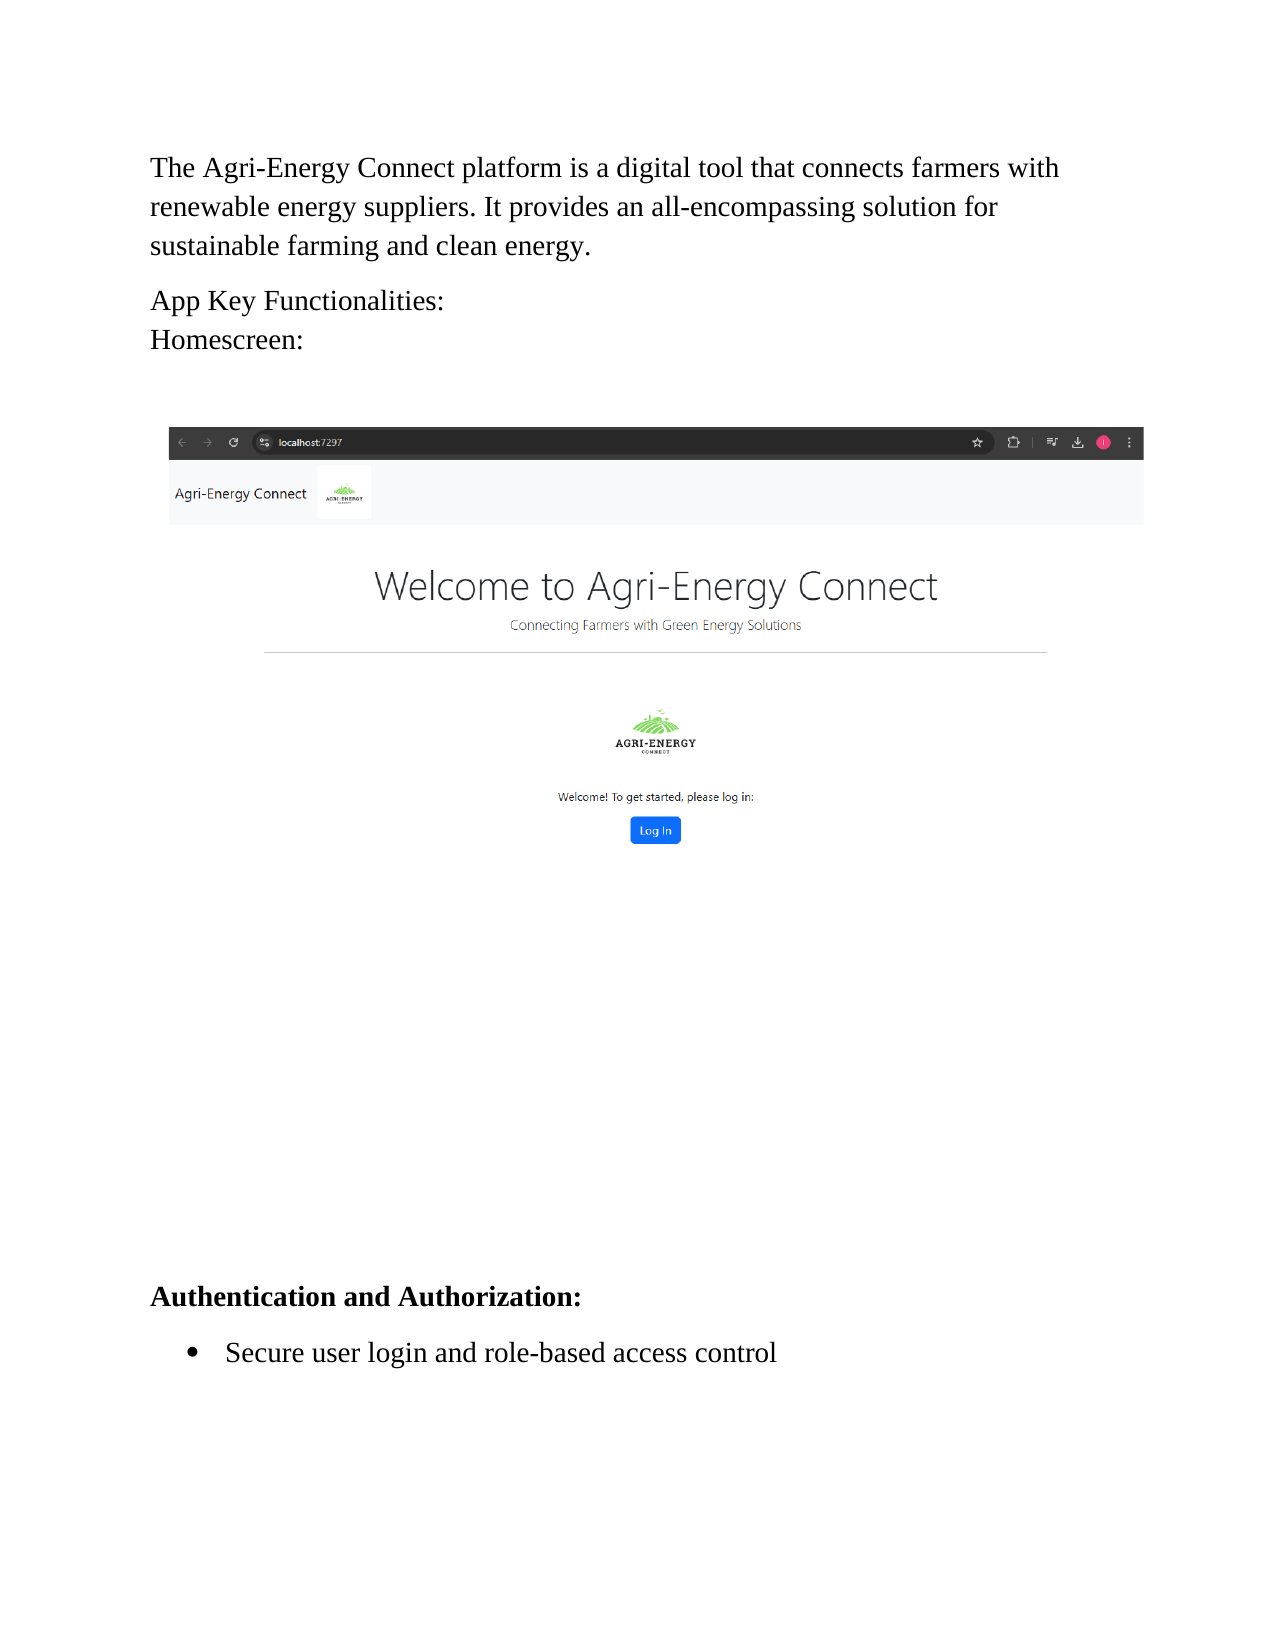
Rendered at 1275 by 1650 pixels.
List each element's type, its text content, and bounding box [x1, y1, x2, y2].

list Secure user login and role-based access control [187, 1335, 1125, 1368]
text App Key Functionalities: Homescreen: [150, 283, 1125, 356]
text Authentication and Authorization: [150, 1279, 1125, 1313]
text The Agri-Energy Connect platform is a digital tool that connects farmers with renewable energy suppliers. It provides an all-encompassing solution for sustainable farming and clean energy. [150, 150, 1125, 261]
